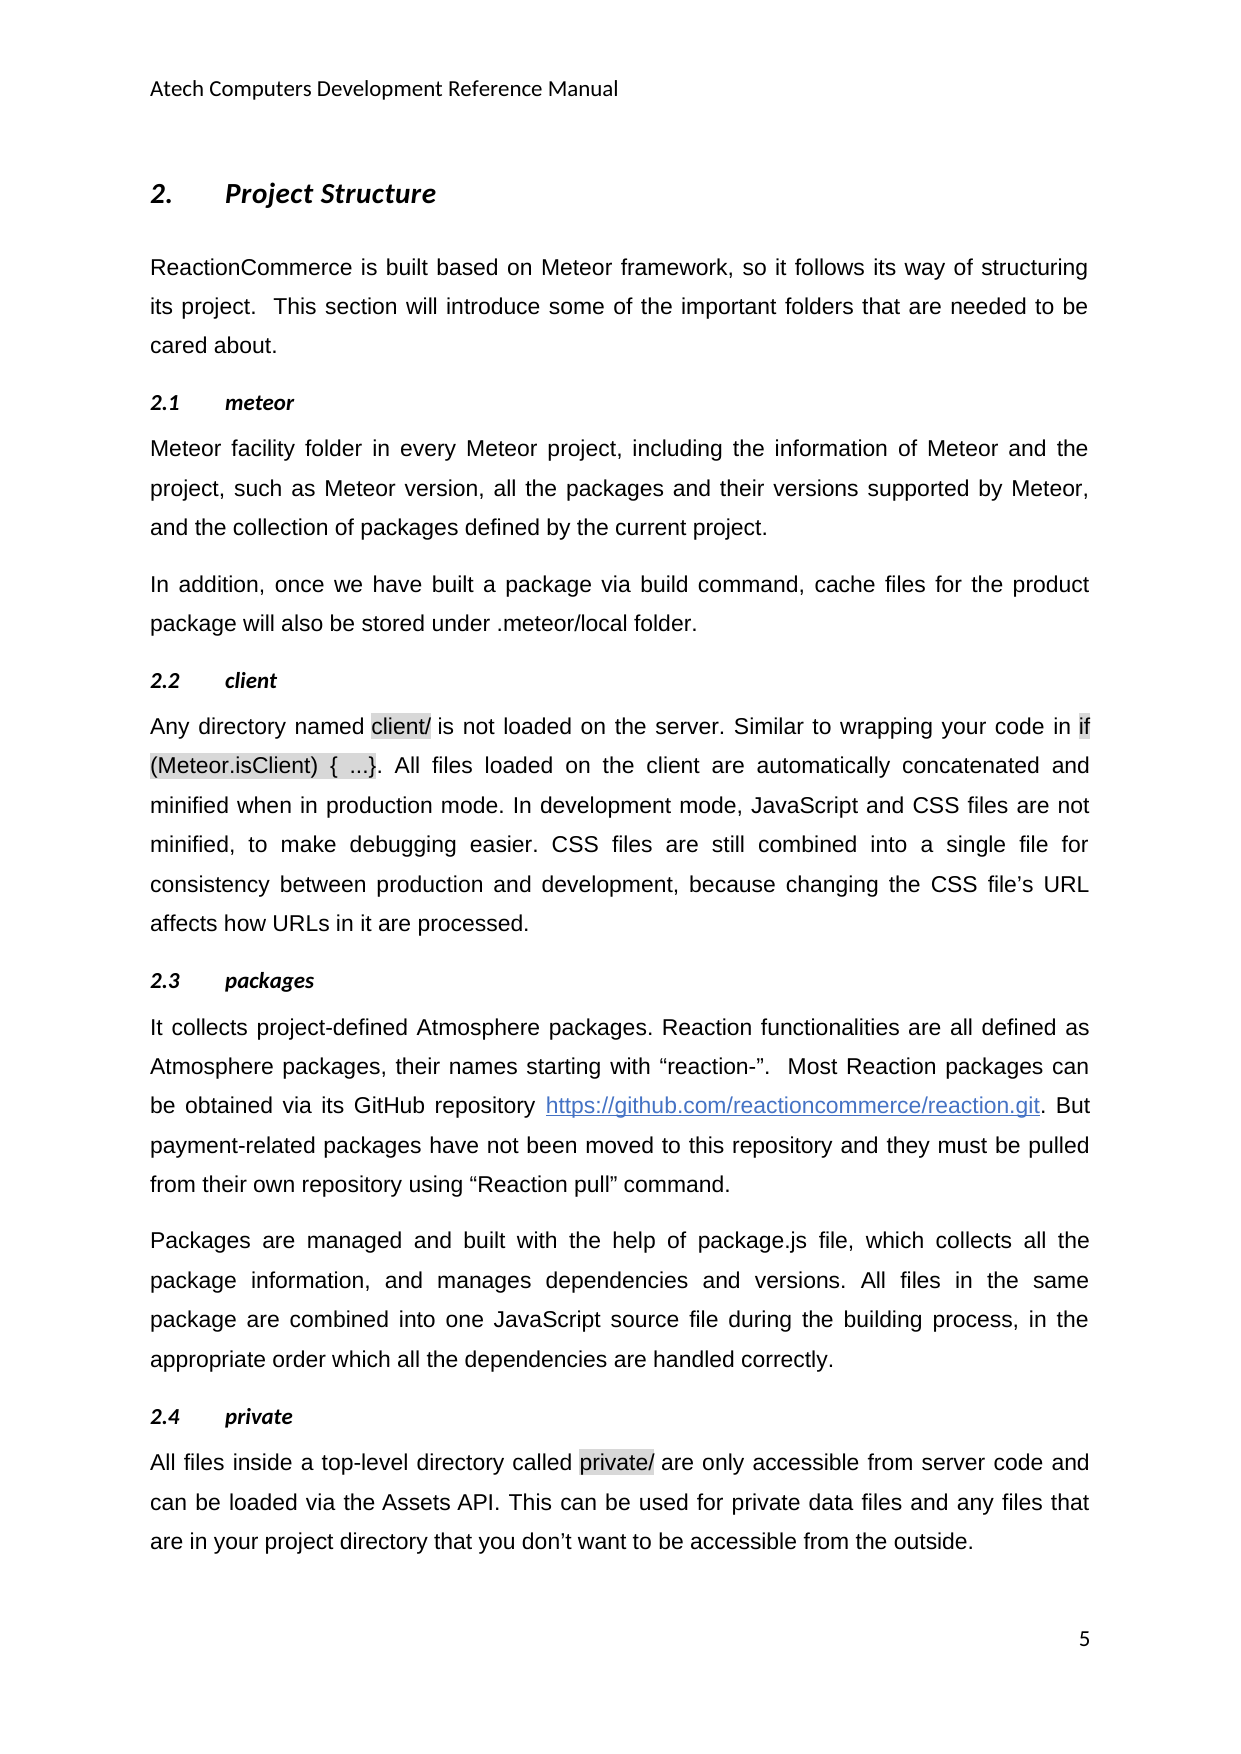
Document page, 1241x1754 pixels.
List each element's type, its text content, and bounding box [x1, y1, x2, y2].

text Any directory named client/ is not loaded on the server. Similar to wrapping your code in if (Meteor.isClient) { ...}. All files loaded on the client are automatically concatenated and minified when in production mode. In development mode, JavaScript and CSS files are not minified, to make debugging easier. CSS files are still combined into a single file for consistency between production and development, because changing the CSS file’s URL affects how URLs in it are processed. [150, 713, 1090, 937]
text All files inside a top-level directory called private/ are only accessible from server code and can be loaded via the Assets API. This can be used for private data files and any files that are in your project directory that you don’t want to be accessible from the outside. [150, 1449, 1090, 1554]
text In addition, once we have built a package via build command, cache files for the product package will also be stored under .meteor/local folder. [150, 571, 1090, 636]
text 2.2 client [150, 666, 1090, 694]
text ReactionCommerce is built based on Meteor framework, so it follows its way of structuring its project. This section will introduce some of the important folders that are needed to be cared about. [150, 253, 1090, 359]
text 2.3 packages [150, 967, 1090, 994]
text 2.4 private [150, 1402, 1090, 1430]
text Meteor facility folder in every Meteor project, including the information of Meteor and the project, such as Meteor version, all the packages and their versions supported by Meteor, and the collection of packages defined by the current project. [150, 435, 1090, 541]
text Packages are managed and built with the help of package.js file, which collects all the package information, and manages dependencies and versions. All files in the same package are combined into one JavaScript source file during the building process, in the appropriate order which all the dependencies are handled correctly. [150, 1227, 1090, 1372]
list Project Structure [150, 175, 1090, 211]
text 2.1 meteor [150, 388, 1090, 417]
text It collects project-defined Atmosphere packages. Reaction functionalities are all defined as Atmosphere packages, their names starting with “reaction-”. Most Reaction packages can be obtained via its GitHub repository https://github.com/reactioncommerce/reaction.git. But payment-related packages have not been moved to this repository and they must be pulled from their own repository using “Reaction pull” command. [150, 1013, 1090, 1198]
